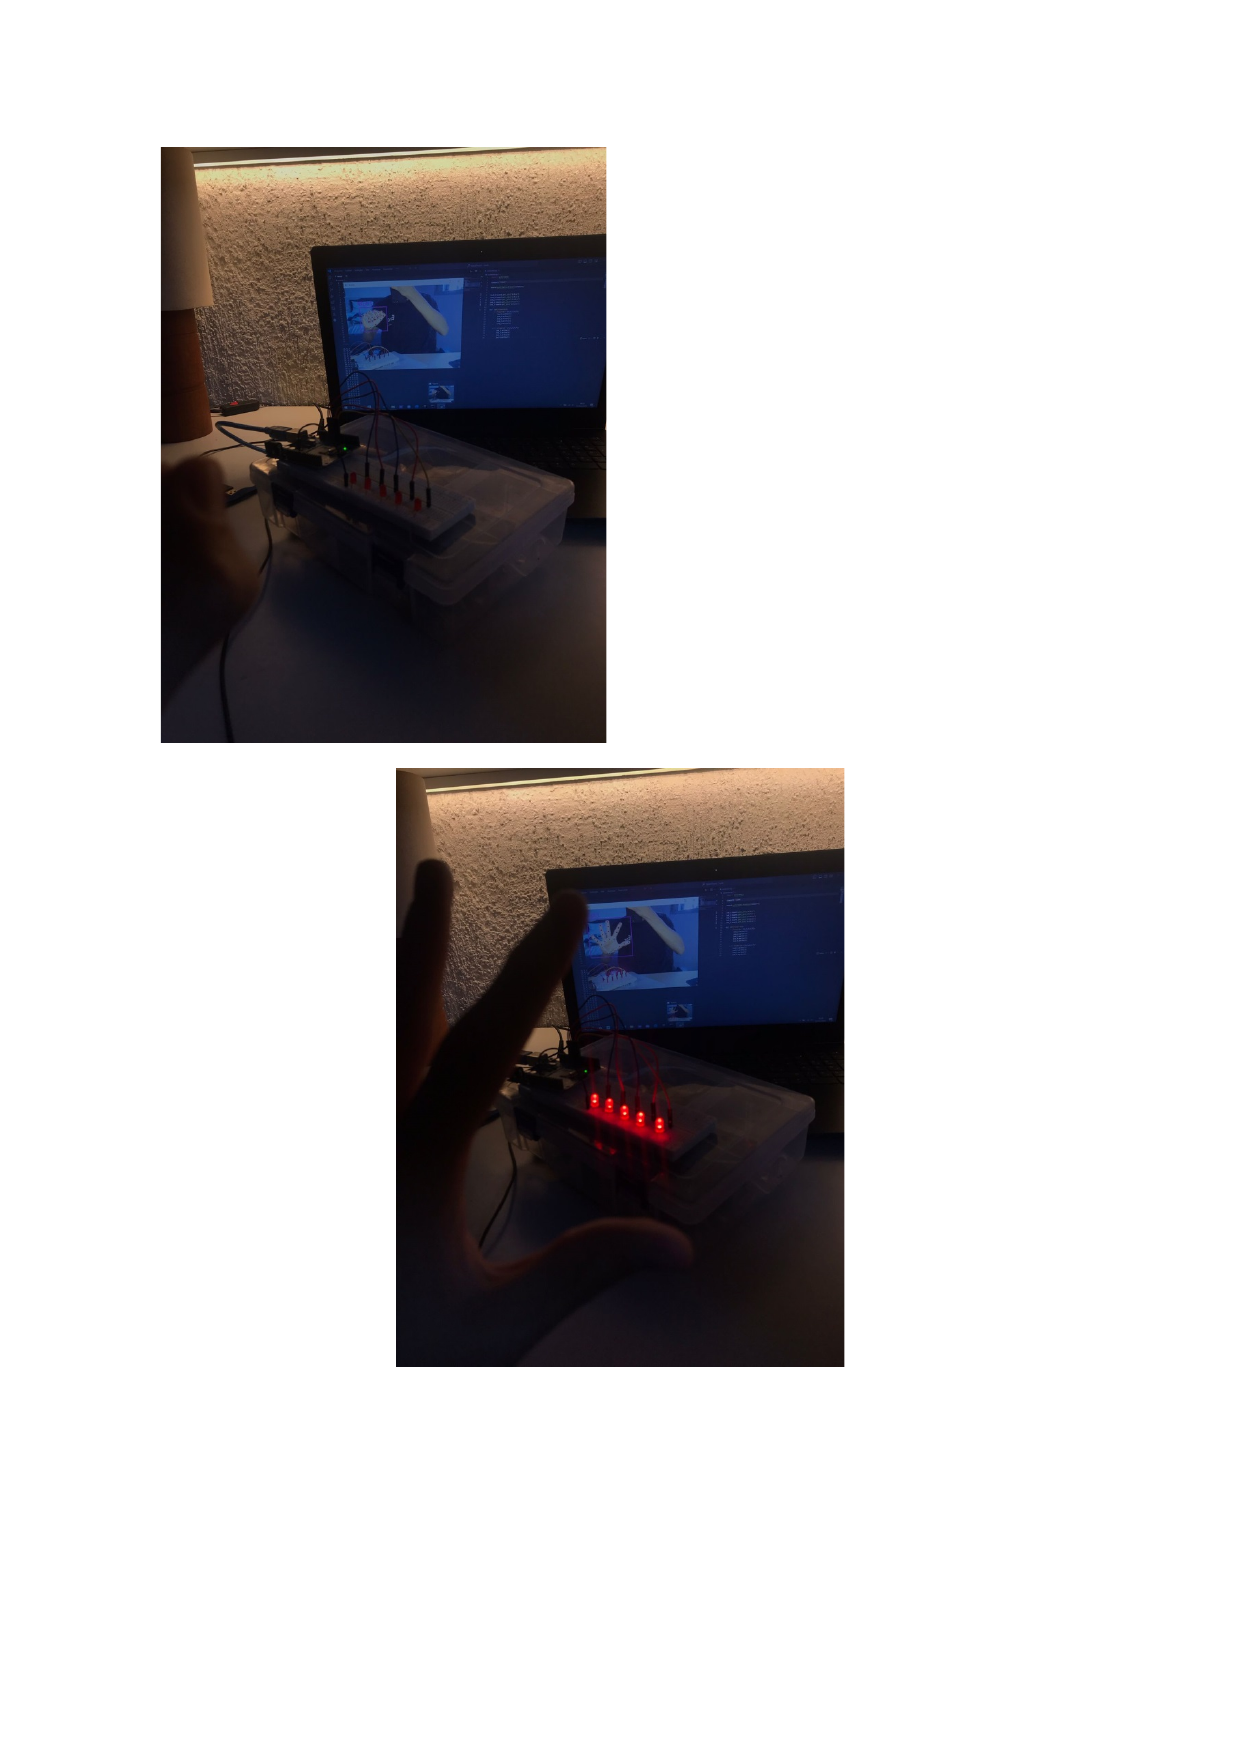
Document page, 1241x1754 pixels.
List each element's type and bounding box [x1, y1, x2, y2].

picture [396, 768, 845, 1367]
picture [159, 147, 607, 741]
